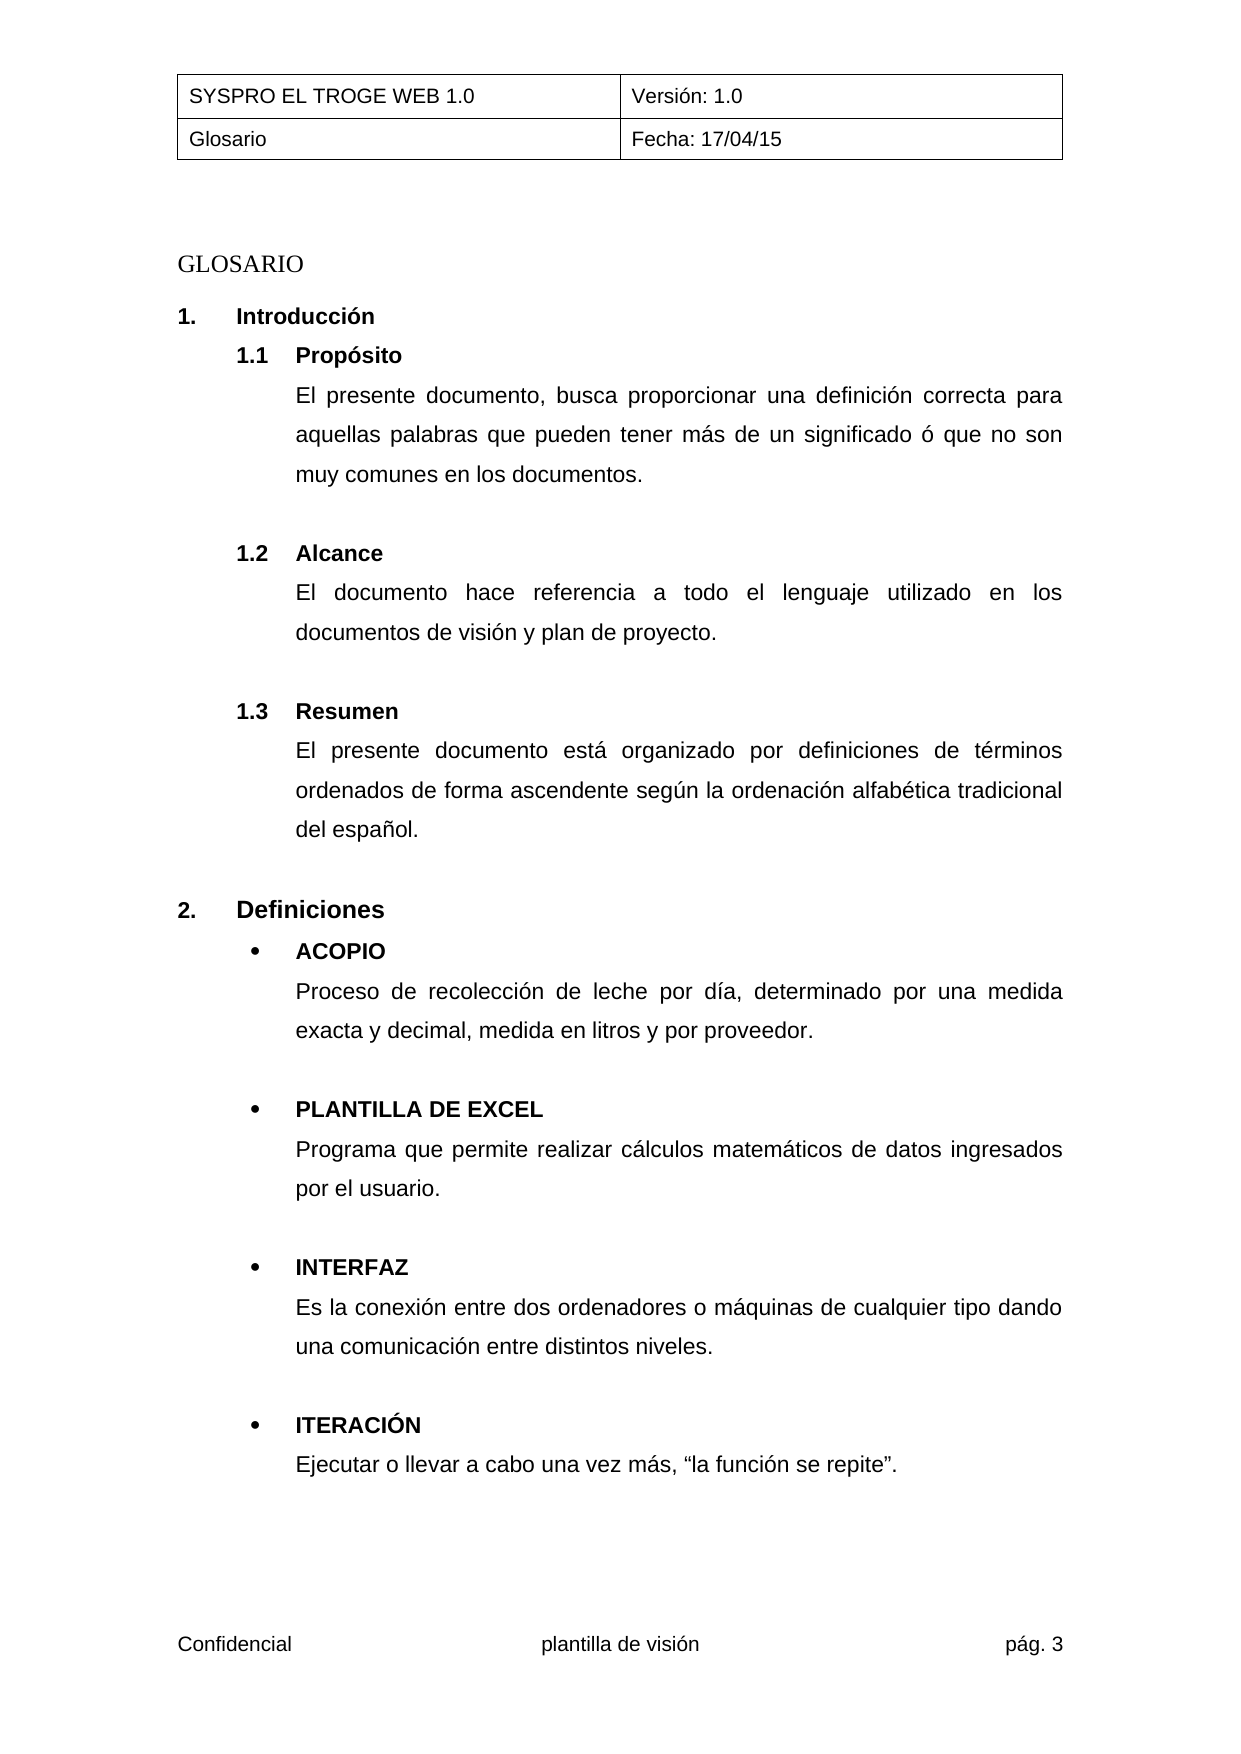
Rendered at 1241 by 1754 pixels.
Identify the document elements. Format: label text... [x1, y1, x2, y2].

subtitle ITERACIÓN [251, 1412, 1063, 1438]
list Proceso de recolección de leche por día, determinado por una medida exacta y decimal, medida en litros y por proveedor. [295, 978, 1063, 1043]
subtitle Propósito [236, 342, 1063, 369]
subtitle PLANTILLA DE EXCEL [251, 1096, 1063, 1122]
subtitle Definiciones [177, 895, 1063, 924]
text El presente documento, busca proporcionar una definición correcta para aquellas palabras que pueden tener más de un significado ó que no son muy comunes en los documentos. [295, 382, 1063, 487]
subtitle Alcance [236, 540, 1063, 566]
list Es la conexión entre dos ordenadores o máquinas de cualquier tipo dando una comunicación entre distintos niveles. [295, 1293, 1063, 1359]
list Ejecutar o llevar a cabo una vez más, “la función se repite”. [295, 1451, 1063, 1478]
subtitle Resumen [236, 698, 1063, 724]
subtitle ACOPIO [251, 938, 1063, 964]
subtitle INTERFAZ [251, 1254, 1063, 1280]
text El presente documento está organizado por definiciones de términos ordenados de forma ascendente según la ordenación alfabética tradicional del español. [295, 737, 1063, 842]
subtitle Introducción [177, 303, 1063, 329]
subtitle Programa que permite realizar cálculos matemáticos de datos ingresados por el usuario. [295, 1136, 1063, 1201]
text El documento hace referencia a todo el lenguaje utilizado en los documentos de visión y plan de proyecto. [295, 579, 1063, 645]
